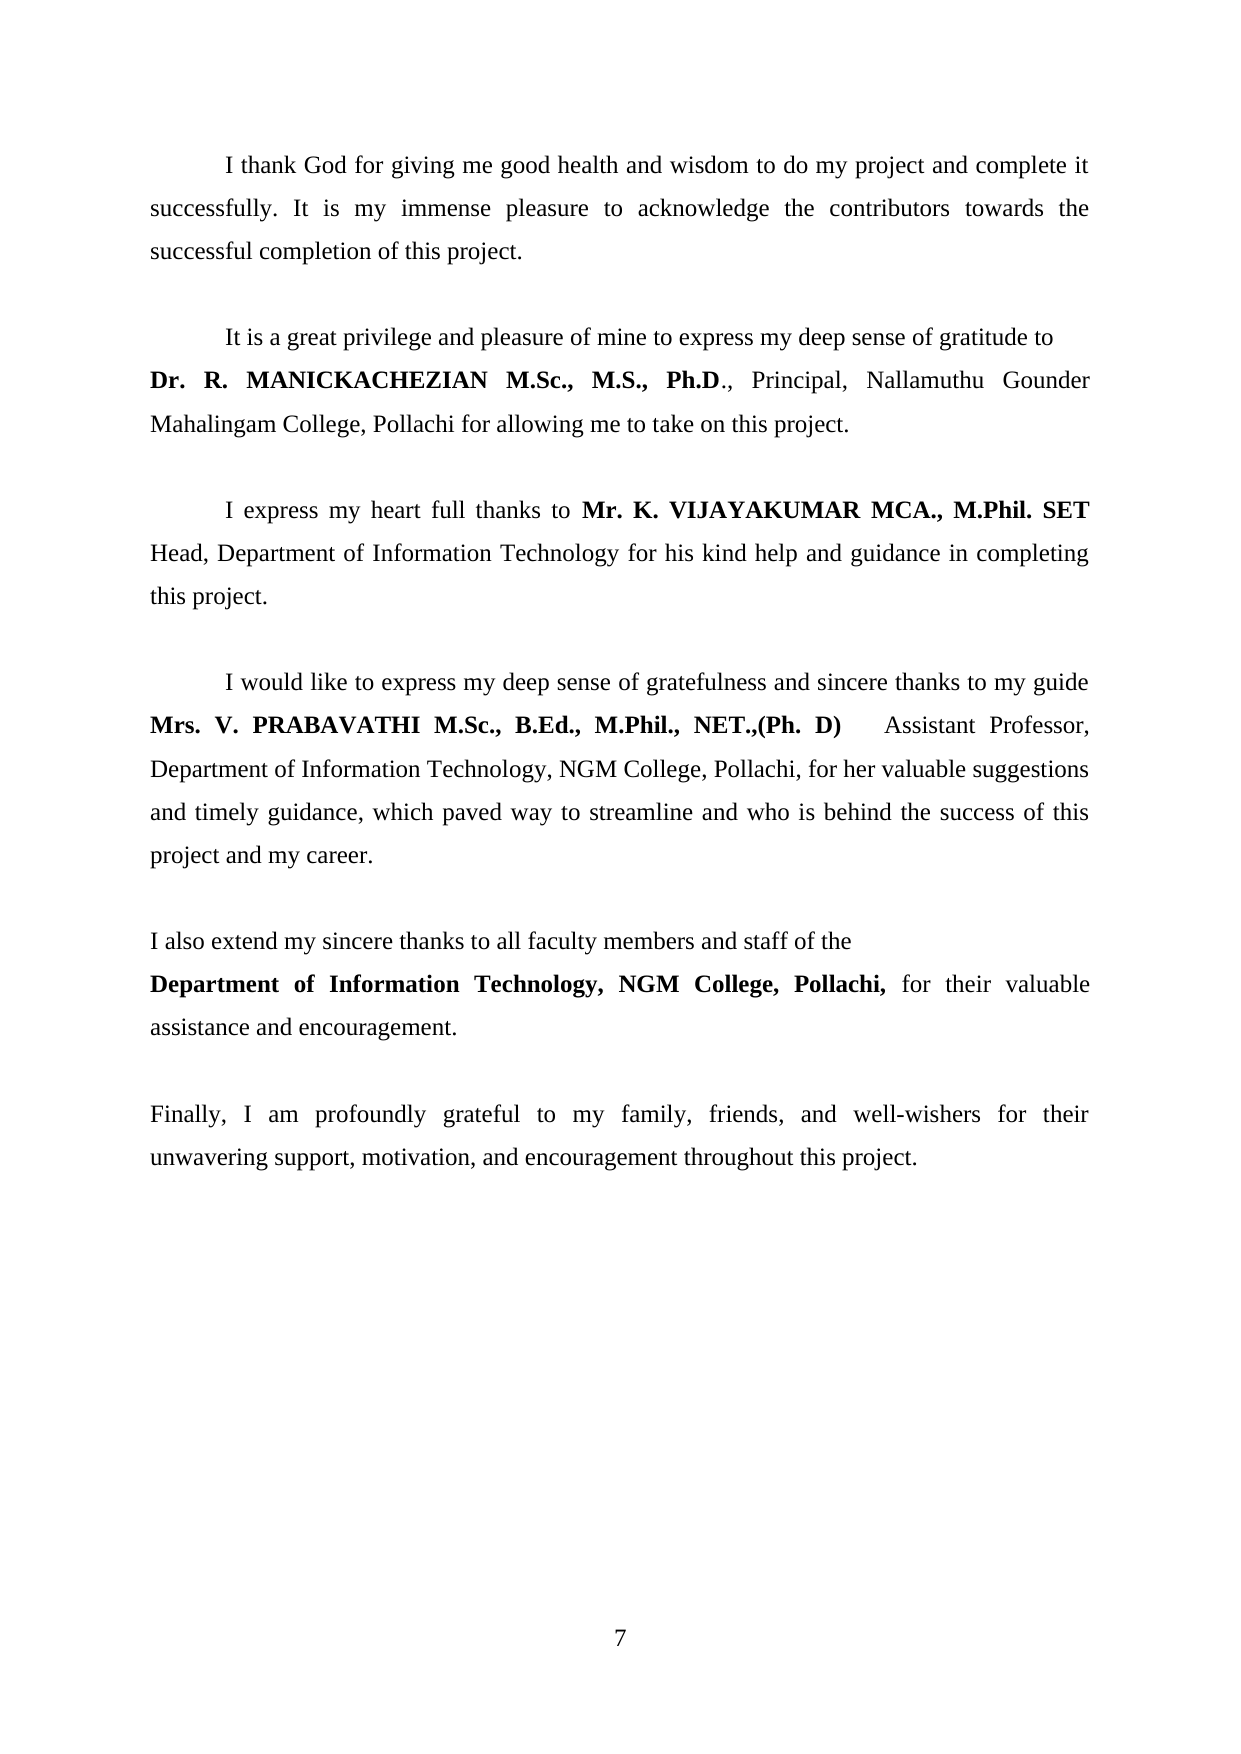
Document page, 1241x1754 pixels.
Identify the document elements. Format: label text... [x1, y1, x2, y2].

text I would like to express my deep sense of gratefulness and sincere thanks to my guide Mrs. V. PRABAVATHI M.Sc., B.Ed., M.Phil., NET.,(Ph. D) Assistant Professor, Department of Information Technology, NGM College, Pollachi, for her valuable suggestions and timely guidance, which paved way to streamline and who is behind the success of this project and my career. [150, 667, 1090, 869]
text Dr. R. MANICKACHEZIAN M.Sc., M.S., Ph.D., Principal, Nallamuthu Gounder Mahalingam College, Pollachi for allowing me to take on this project. [150, 366, 1090, 437]
text I also extend my sincere thanks to all faculty members and staff of the [150, 926, 1090, 955]
text I express my heart full thanks to Mr. K. VIJAYAKUMAR MCA., M.Phil. SET Head, Department of Information Technology for his kind help and guidance in completing this project. [150, 495, 1090, 610]
text I thank God for giving me good health and wisdom to do my project and complete it successfully. It is my immense pleasure to acknowledge the contributors towards the successful completion of this project. [150, 150, 1090, 265]
text Department of Information Technology, NGM College, Pollachi, for their valuable assistance and encouragement. [150, 969, 1090, 1041]
text Finally, I am profoundly grateful to my family, friends, and well-wishers for their unwavering support, motivation, and encouragement throughout this project. [150, 1099, 1090, 1171]
text It is a great privilege and pleasure of mine to express my deep sense of gratitude to [150, 322, 1090, 351]
